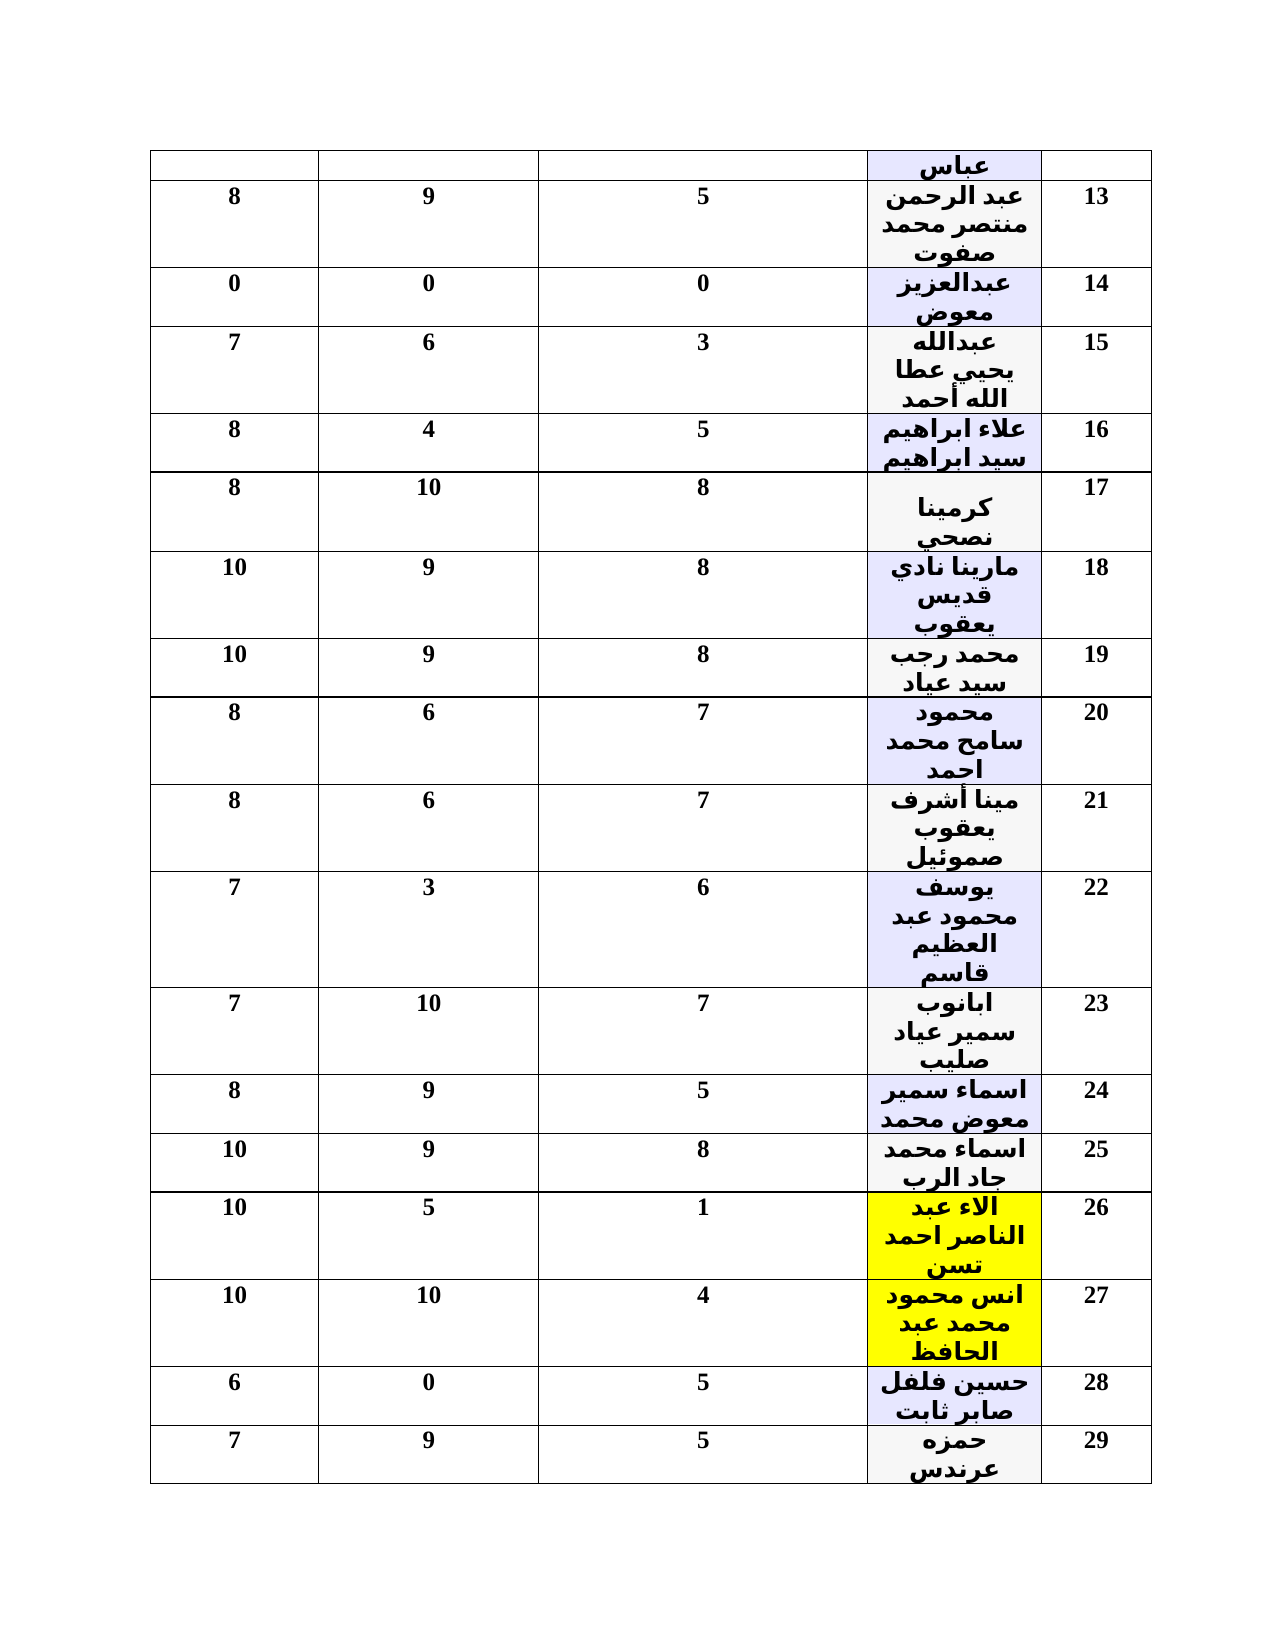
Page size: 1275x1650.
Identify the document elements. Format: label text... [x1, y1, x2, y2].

table_cell 19 [1042, 639, 1151, 696]
table_cell يوسف محمود عبد العظيم قاسم [868, 872, 1041, 987]
table_cell 3 [539, 327, 867, 413]
table_cell 25 [1042, 1134, 1151, 1191]
table_cell 8 [151, 1075, 318, 1133]
table_cell 6 [151, 1367, 318, 1424]
table_cell 20 [1042, 698, 1151, 784]
table_cell 5 [539, 181, 867, 267]
table_cell 3 [319, 872, 538, 987]
table_cell 7 [151, 988, 318, 1074]
table_cell عبد الرحمن منتصر محمد صفوت [868, 181, 1041, 267]
table_cell 22 [1042, 872, 1151, 987]
table_cell علاء ابراهيم سيد ابراهيم [868, 414, 1041, 471]
table_cell 10 [151, 1193, 318, 1279]
table_cell 9 [319, 1134, 538, 1191]
table_cell 13 [1042, 181, 1151, 267]
table_cell 0 [319, 151, 538, 180]
table_cell 7 [151, 327, 318, 413]
table_cell 7 [539, 988, 867, 1074]
table_cell 5 [539, 1075, 867, 1133]
table_cell 0 [539, 151, 867, 180]
table_cell 9 [319, 552, 538, 638]
table_cell كرمينا نصحي [868, 473, 1041, 551]
table_cell 0 [319, 1367, 538, 1424]
table_cell 6 [319, 698, 538, 784]
table_cell 7 [151, 872, 318, 987]
table_cell 26 [1042, 1193, 1151, 1279]
table_cell 5 [539, 1426, 867, 1483]
table_cell 27 [1042, 1280, 1151, 1366]
table_cell 28 [1042, 1367, 1151, 1424]
table_cell 0 [151, 268, 318, 326]
table_cell اسماء محمد جاد الرب [868, 1134, 1041, 1191]
table_cell 9 [319, 1426, 538, 1483]
table_cell 15 [1042, 327, 1151, 413]
table_cell 10 [151, 639, 318, 696]
table_cell 8 [151, 473, 318, 551]
table_cell 0 [151, 151, 318, 180]
table_cell انس محمود محمد عبد الحافظ [868, 1280, 1041, 1366]
table_cell 12 [1042, 151, 1151, 180]
table_cell 8 [539, 639, 867, 696]
table_cell 23 [1042, 988, 1151, 1074]
table_cell 8 [151, 414, 318, 471]
table_cell مينا أشرف يعقوب صموئيل [868, 785, 1041, 871]
table_cell 21 [1042, 785, 1151, 871]
table_cell 17 [1042, 473, 1151, 551]
table_cell محمد رجب سيد عياد [868, 639, 1041, 696]
table_cell عبدالله يحيي عطا الله أحمد [868, 327, 1041, 413]
table_cell 24 [1042, 1075, 1151, 1133]
table_cell محمود سامح محمد احمد [868, 698, 1041, 784]
table_cell ابانوب سمير عياد صليب [868, 988, 1041, 1074]
table_cell اسماء سمير معوض محمد [868, 1075, 1041, 1133]
table_cell 9 [319, 639, 538, 696]
table_cell 5 [539, 414, 867, 471]
table_cell الاء عبد الناصر احمد تسن [868, 1193, 1041, 1279]
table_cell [868, 151, 1041, 180]
table_cell 10 [319, 988, 538, 1074]
table_cell 4 [319, 414, 538, 471]
table_cell 10 [151, 1280, 318, 1366]
table_cell 7 [539, 698, 867, 784]
table_cell 10 [319, 473, 538, 551]
table_cell 8 [539, 473, 867, 551]
table_cell 6 [539, 872, 867, 987]
table_cell 5 [539, 1367, 867, 1424]
table_cell مارينا نادي قديس يعقوب [868, 552, 1041, 638]
table_cell 8 [151, 785, 318, 871]
table_cell 10 [151, 552, 318, 638]
table_cell 6 [319, 785, 538, 871]
table_cell 0 [319, 268, 538, 326]
table_cell 1 [539, 1193, 867, 1279]
table_cell 5 [319, 1193, 538, 1279]
table_cell 8 [539, 552, 867, 638]
table_cell 7 [151, 1426, 318, 1483]
table_cell 8 [151, 181, 318, 267]
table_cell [868, 1426, 1041, 1483]
table_cell 8 [151, 698, 318, 784]
table_cell 14 [1042, 268, 1151, 326]
table_cell 4 [539, 1280, 867, 1366]
table_cell 16 [1042, 414, 1151, 471]
table_cell 18 [1042, 552, 1151, 638]
table_cell حسين فلفل صابر ثابت [868, 1367, 1041, 1424]
table_cell 6 [319, 327, 538, 413]
table_cell 8 [539, 1134, 867, 1191]
table_cell 9 [319, 181, 538, 267]
table_cell 29 [1042, 1426, 1151, 1483]
table_cell 0 [539, 268, 867, 326]
table_cell 10 [151, 1134, 318, 1191]
table_cell عبدالعزيز معوض [868, 268, 1041, 326]
table_cell 9 [319, 1075, 538, 1133]
table_cell 10 [319, 1280, 538, 1366]
table_cell 7 [539, 785, 867, 871]
